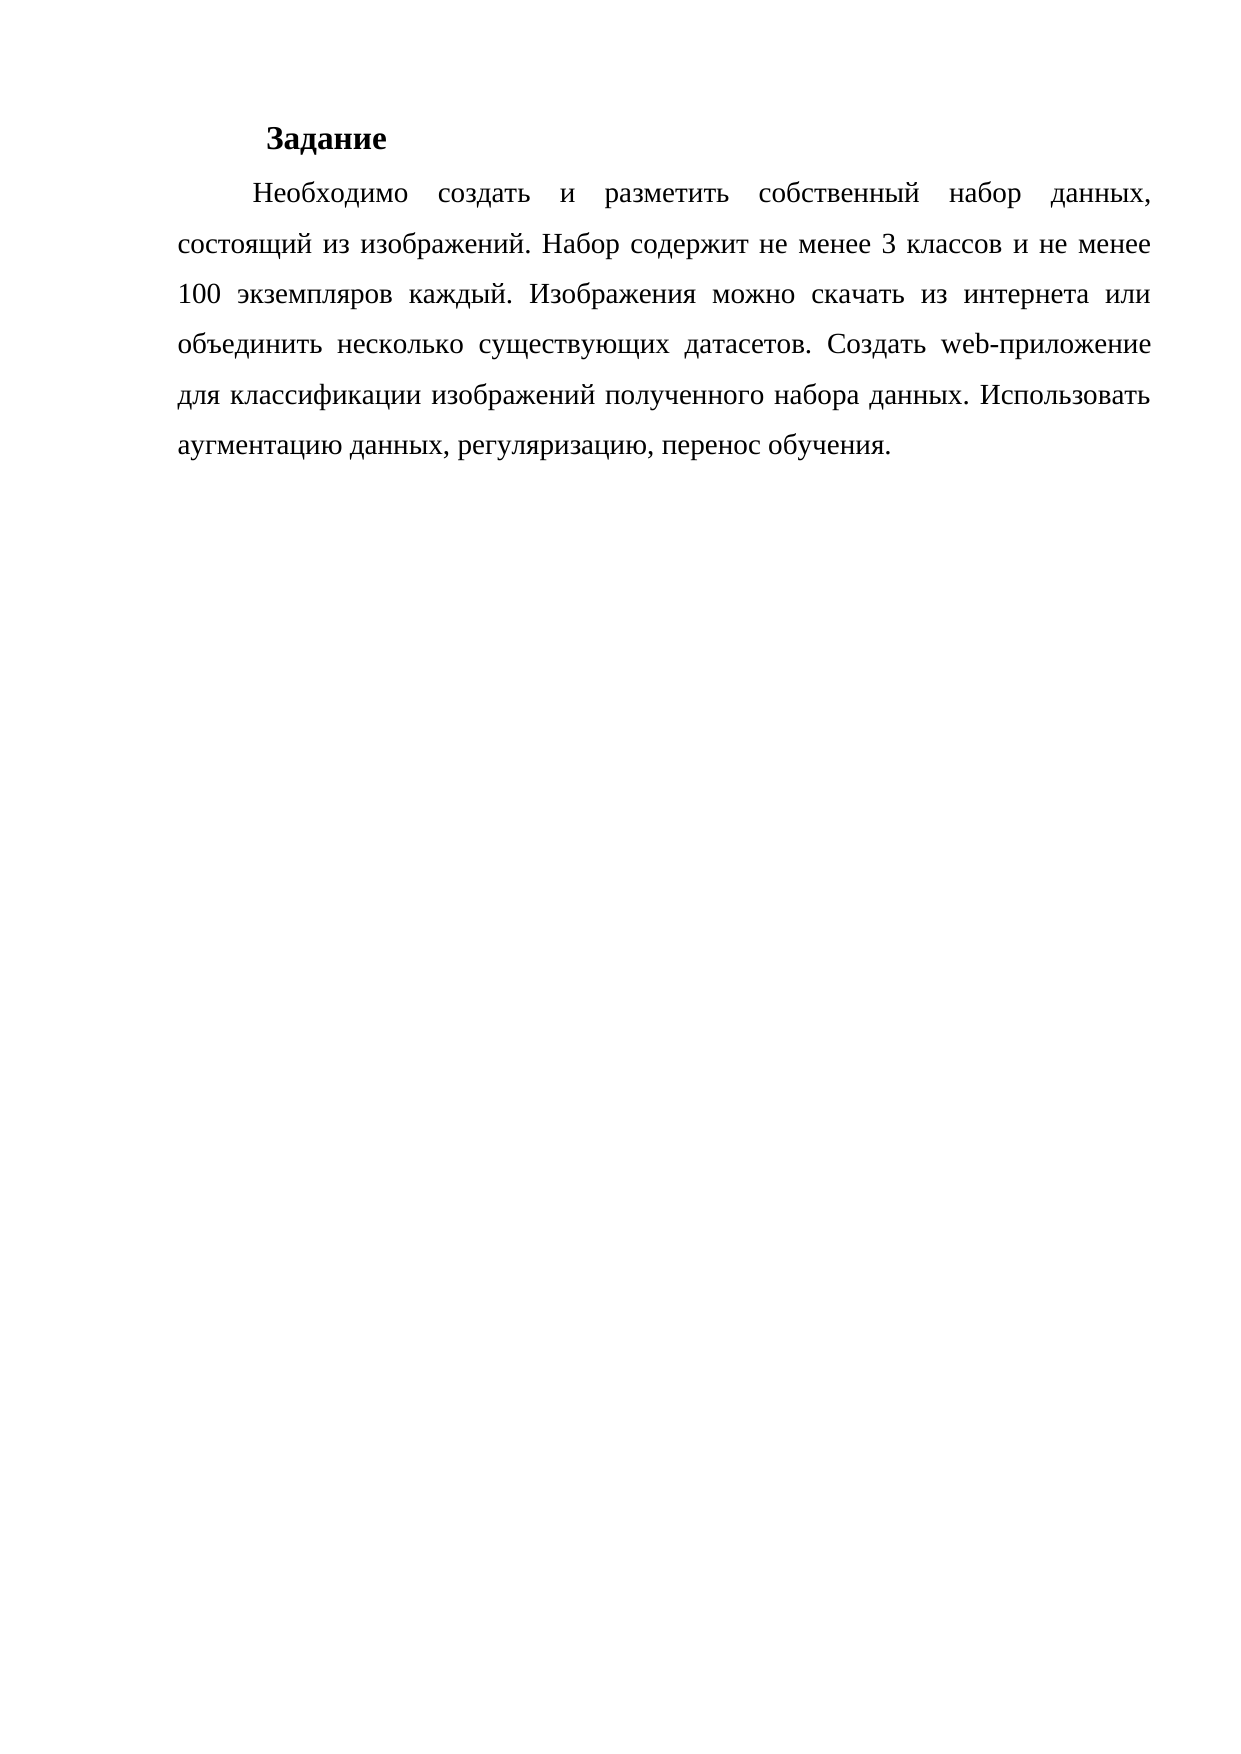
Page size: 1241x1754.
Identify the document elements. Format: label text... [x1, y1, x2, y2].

text Необходимо создать и разметить собственный набор данных, состоящий из изображений. Набор содержит не менее 3 классов и не менее 100 экземпляров каждый. Изображения можно скачать из интернета или объединить несколько существующих датасетов. Создать web-приложение для классификации изображений полученного набора данных. Использовать аугментацию данных, регуляризацию, перенос обучения. [177, 176, 1152, 461]
subtitle Задание [177, 118, 1152, 156]
